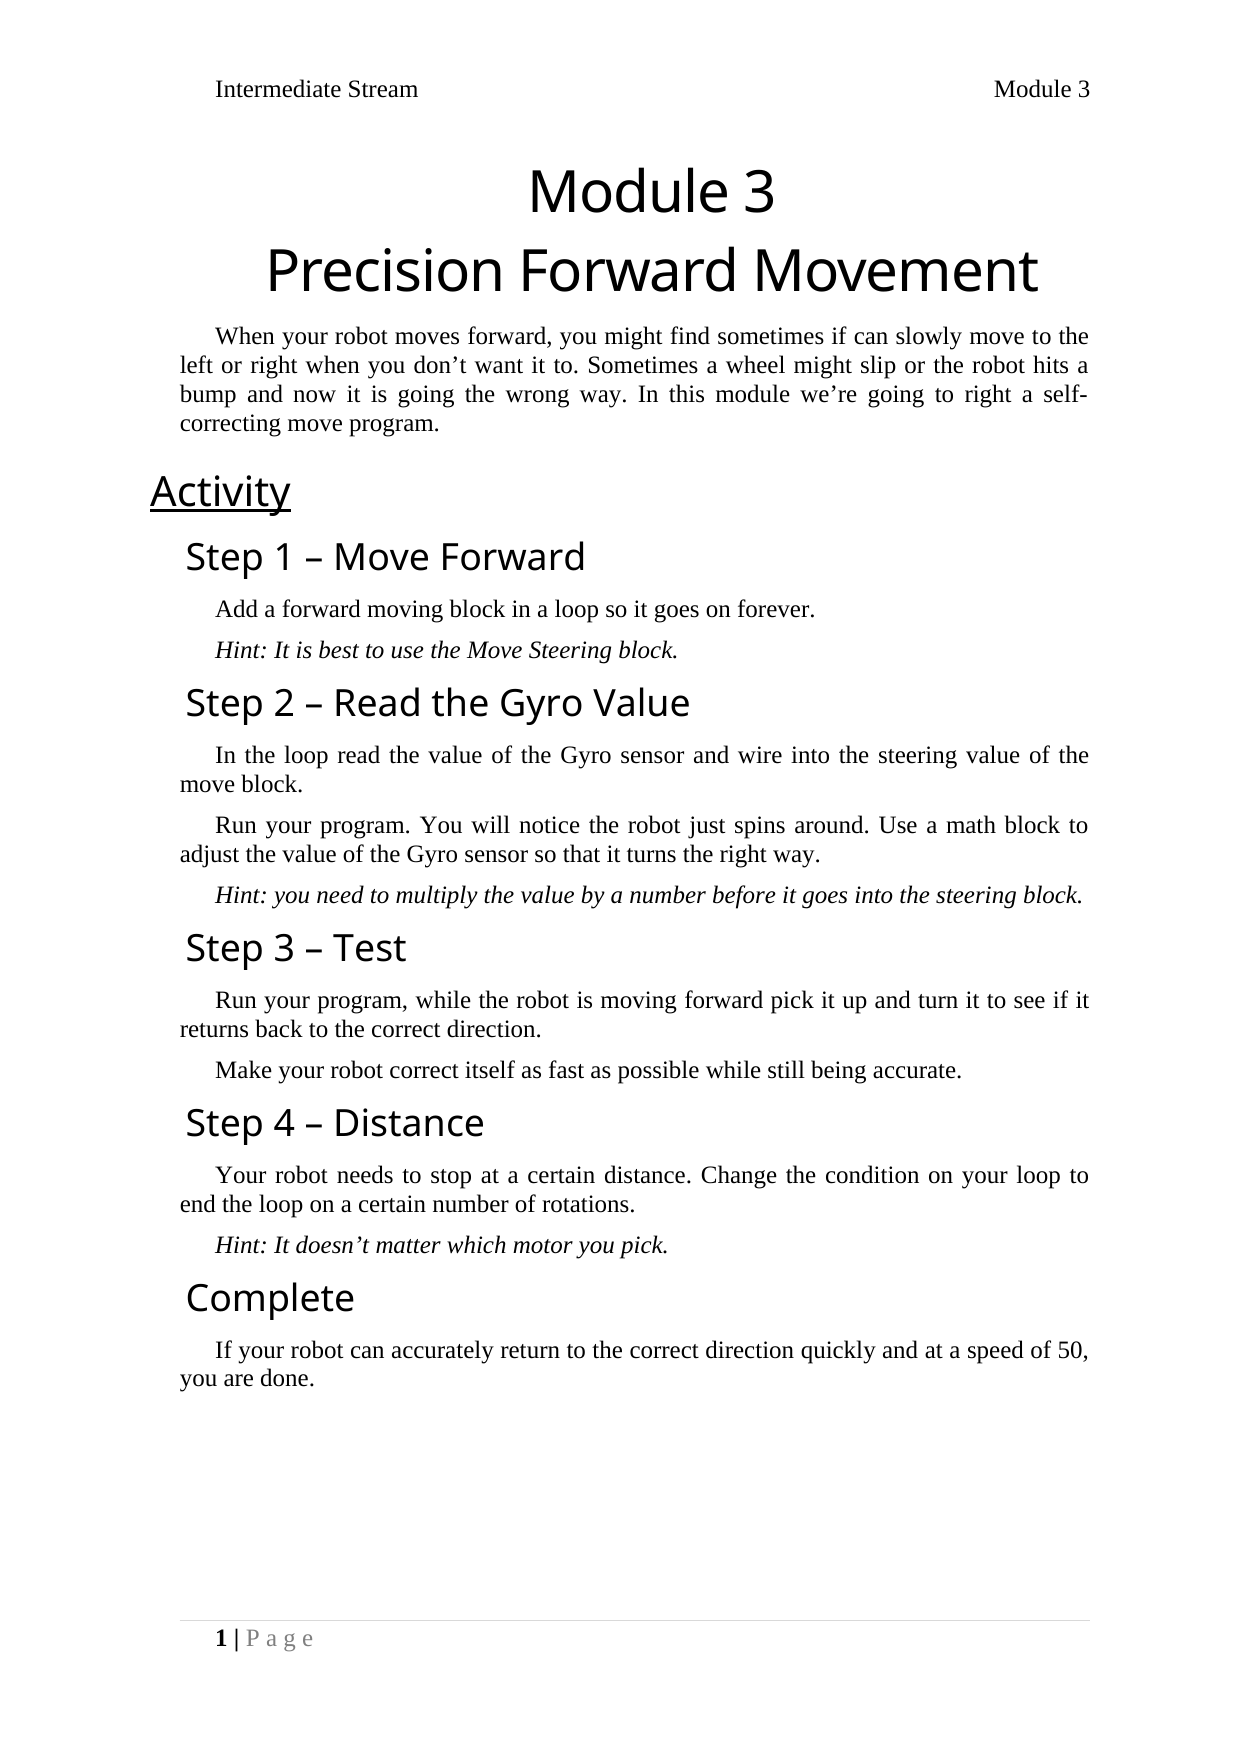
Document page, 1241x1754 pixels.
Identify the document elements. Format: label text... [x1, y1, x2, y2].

subtitle Step 1 – Move Forward [150, 531, 1090, 582]
text Run your program. You will notice the robot just spins around. Use a math block to adjust the value of the Gyro sensor so that it turns the right way. [179, 810, 1090, 868]
text Hint: you need to multiply the value by a number before it goes into the steering block. [179, 880, 1090, 909]
text In the loop read the value of the Gyro sensor and wire into the steering value of the move block. [179, 740, 1090, 798]
subtitle Step 2 – Read the Gyro Value [150, 677, 1090, 728]
subtitle Step 3 – Test [150, 922, 1090, 973]
subtitle Step 4 – Distance [150, 1096, 1090, 1147]
subtitle Activity [150, 461, 1090, 518]
text Run your program, while the robot is moving forward pick it up and turn it to see if it returns back to the correct direction. [179, 985, 1090, 1043]
title Module 3 [179, 150, 1090, 229]
title Precision Forward Movement [179, 229, 1090, 309]
text Add a forward moving block in a loop so it goes on forever. [179, 594, 1090, 623]
text Make your robot correct itself as fast as possible while still being accurate. [179, 1055, 1090, 1084]
subtitle Complete [150, 1271, 1090, 1322]
text Hint: It is best to use the Move Steering block. [179, 636, 1090, 664]
text When your robot moves forward, you might find sometimes if can slowly move to the left or right when you don’t want it to. Sometimes a wheel might slip or the robot hits a bump and now it is going the wrong way. In this module we’re going to right a self-correcting move program. [179, 321, 1090, 436]
text Hint: It doesn’t matter which motor you pick. [179, 1230, 1090, 1259]
text If your robot can accurately return to the correct direction quickly and at a speed of 50, you are done. [179, 1335, 1090, 1392]
text Your robot needs to stop at a certain distance. Change the condition on your loop to end the loop on a certain number of rotations. [179, 1160, 1090, 1217]
